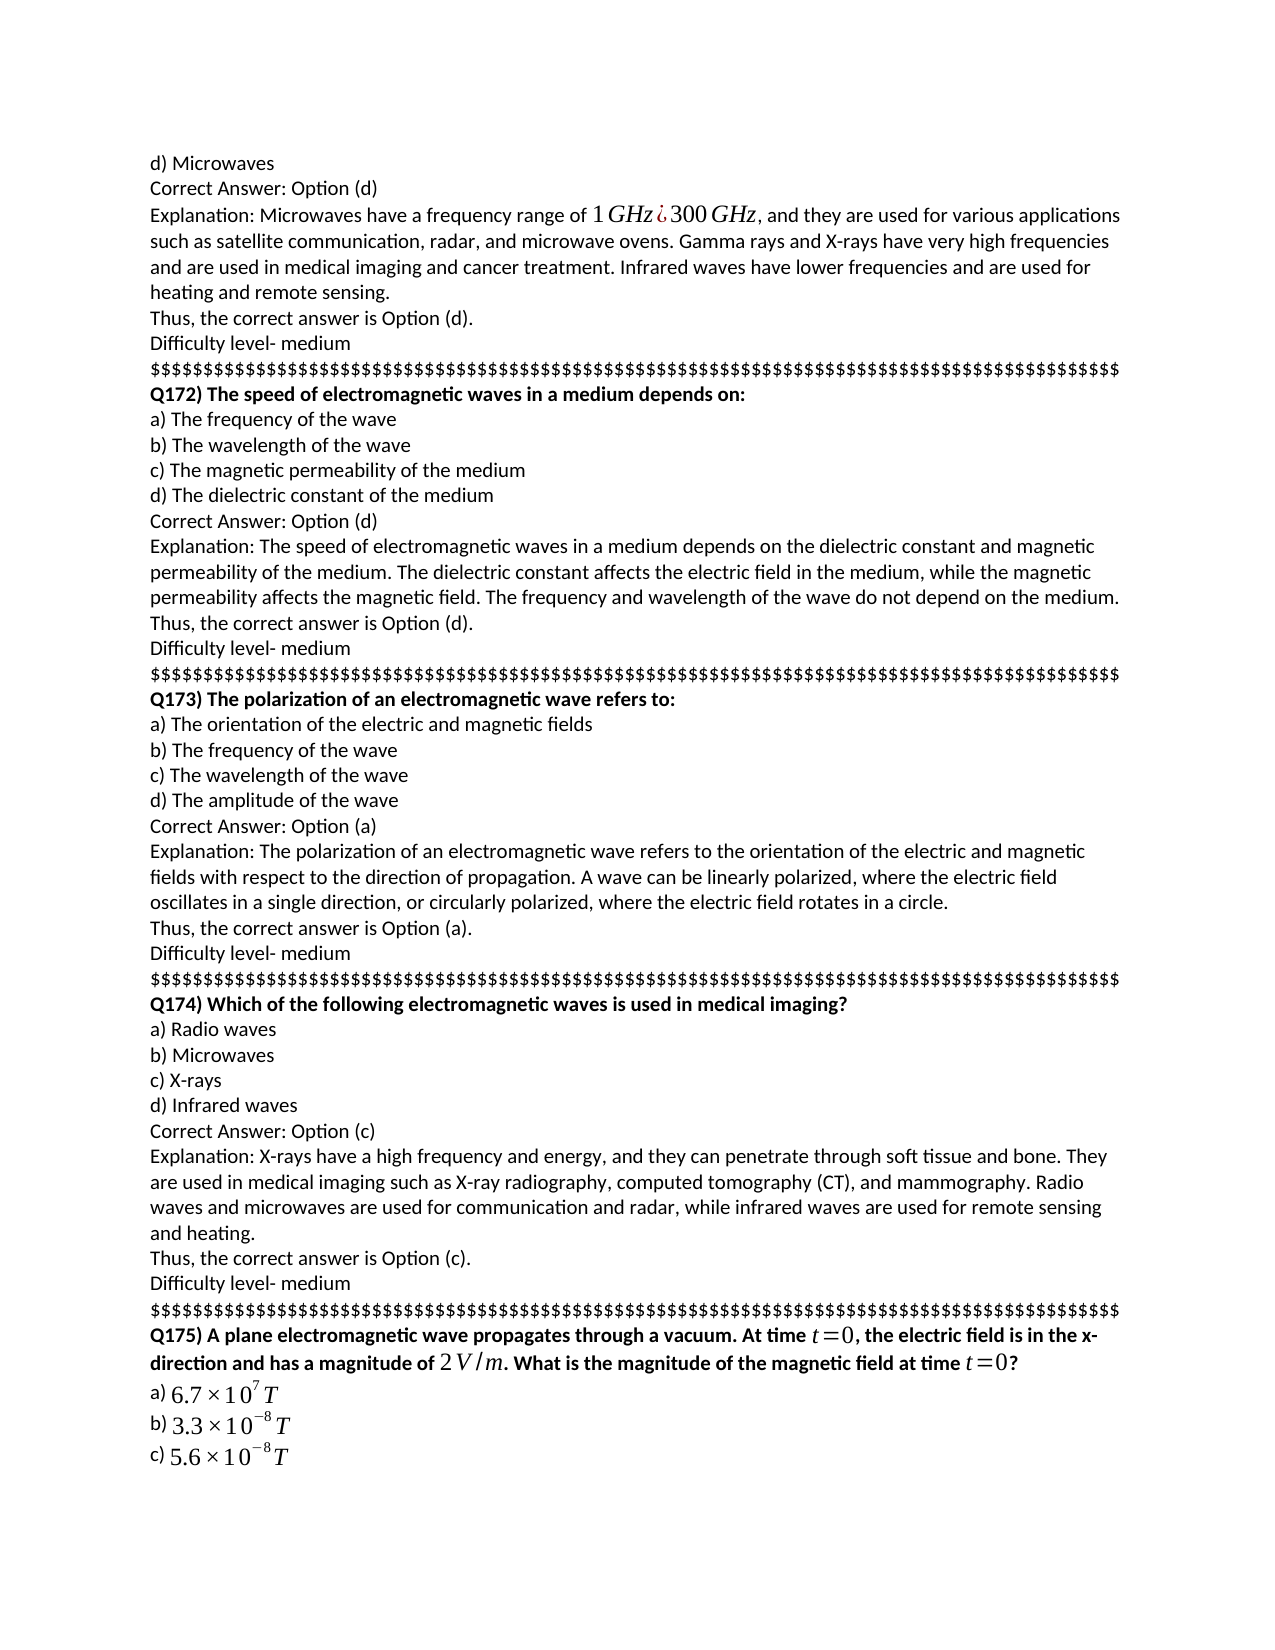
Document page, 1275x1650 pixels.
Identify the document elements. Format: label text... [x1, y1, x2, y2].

text Q175) A plane electromagnetic wave propagates through a vacuum. At time , the electric field is in the x-direction and has a magnitude of . What is the magnitude of the magnetic field at time ? [150, 1321, 1125, 1377]
text $$$$$$$$$$$$$$$$$$$$$$$$$$$$$$$$$$$$$$$$$$$$$$$$$$$$$$$$$$$$$$$$$$$$$$$$$$$$$$$$$$$$$$$$$$$$ [150, 1296, 1125, 1321]
text Correct Answer: Option (d) [150, 508, 1125, 533]
text c) The magnetic permeability of the medium [150, 457, 1125, 483]
text Thus, the correct answer is Option (d). [150, 305, 1125, 330]
text Explanation: The polarization of an electromagnetic wave refers to the orientation of the electric and magnetic fields with respect to the direction of propagation. A wave can be linearly polarized, where the electric field oscillates in a single direction, or circularly polarized, where the electric field rotates in a circle. [150, 838, 1125, 915]
text d) The amplitude of the wave [150, 788, 1125, 813]
text Correct Answer: Option (d) [150, 175, 1125, 201]
text Difficulty level- medium [150, 1271, 1125, 1296]
text Difficulty level- medium [150, 940, 1125, 966]
text c) [150, 1439, 1125, 1470]
text b) [150, 1408, 1125, 1439]
text Q172) The speed of electromagnetic waves in a medium depends on: [150, 381, 1125, 406]
text Q174) Which of the following electromagnetic waves is used in medical imaging? [150, 991, 1125, 1016]
text Correct Answer: Option (c) [150, 1118, 1125, 1143]
text Correct Answer: Option (a) [150, 813, 1125, 838]
text $$$$$$$$$$$$$$$$$$$$$$$$$$$$$$$$$$$$$$$$$$$$$$$$$$$$$$$$$$$$$$$$$$$$$$$$$$$$$$$$$$$$$$$$$$$$ [150, 966, 1125, 991]
text c) The wavelength of the wave [150, 762, 1125, 788]
text $$$$$$$$$$$$$$$$$$$$$$$$$$$$$$$$$$$$$$$$$$$$$$$$$$$$$$$$$$$$$$$$$$$$$$$$$$$$$$$$$$$$$$$$$$$$ [150, 356, 1125, 381]
text Q173) The polarization of an electromagnetic wave refers to: [150, 686, 1125, 711]
text d) Microwaves [150, 150, 1125, 175]
text d) The dielectric constant of the medium [150, 483, 1125, 508]
text Thus, the correct answer is Option (c). [150, 1245, 1125, 1271]
text Difficulty level- medium [150, 635, 1125, 661]
text d) Infrared waves [150, 1093, 1125, 1118]
text a) Radio waves [150, 1016, 1125, 1042]
text Explanation: The speed of electromagnetic waves in a medium depends on the dielectric constant and magnetic permeability of the medium. The dielectric constant affects the electric field in the medium, while the magnetic permeability affects the magnetic field. The frequency and wavelength of the wave do not depend on the medium. [150, 533, 1125, 610]
text a) The frequency of the wave [150, 406, 1125, 432]
text Thus, the correct answer is Option (a). [150, 915, 1125, 940]
text Explanation: Microwaves have a frequency range of , and they are used for various applications such as satellite communication, radar, and microwave ovens. Gamma rays and X-rays have very high frequencies and are used in medical imaging and cancer treatment. Infrared waves have lower frequencies and are used for heating and remote sensing. [150, 201, 1125, 305]
text $$$$$$$$$$$$$$$$$$$$$$$$$$$$$$$$$$$$$$$$$$$$$$$$$$$$$$$$$$$$$$$$$$$$$$$$$$$$$$$$$$$$$$$$$$$$ [150, 661, 1125, 686]
text b) The wavelength of the wave [150, 432, 1125, 457]
text Difficulty level- medium [150, 330, 1125, 356]
text c) X-rays [150, 1067, 1125, 1093]
text a) The orientation of the electric and magnetic fields [150, 711, 1125, 737]
text b) The frequency of the wave [150, 737, 1125, 762]
text a) [150, 1377, 1125, 1408]
text b) Microwaves [150, 1042, 1125, 1067]
text Thus, the correct answer is Option (d). [150, 610, 1125, 635]
text Explanation: X-rays have a high frequency and energy, and they can penetrate through soft tissue and bone. They are used in medical imaging such as X-ray radiography, computed tomography (CT), and mammography. Radio waves and microwaves are used for communication and radar, while infrared waves are used for remote sensing and heating. [150, 1143, 1125, 1245]
